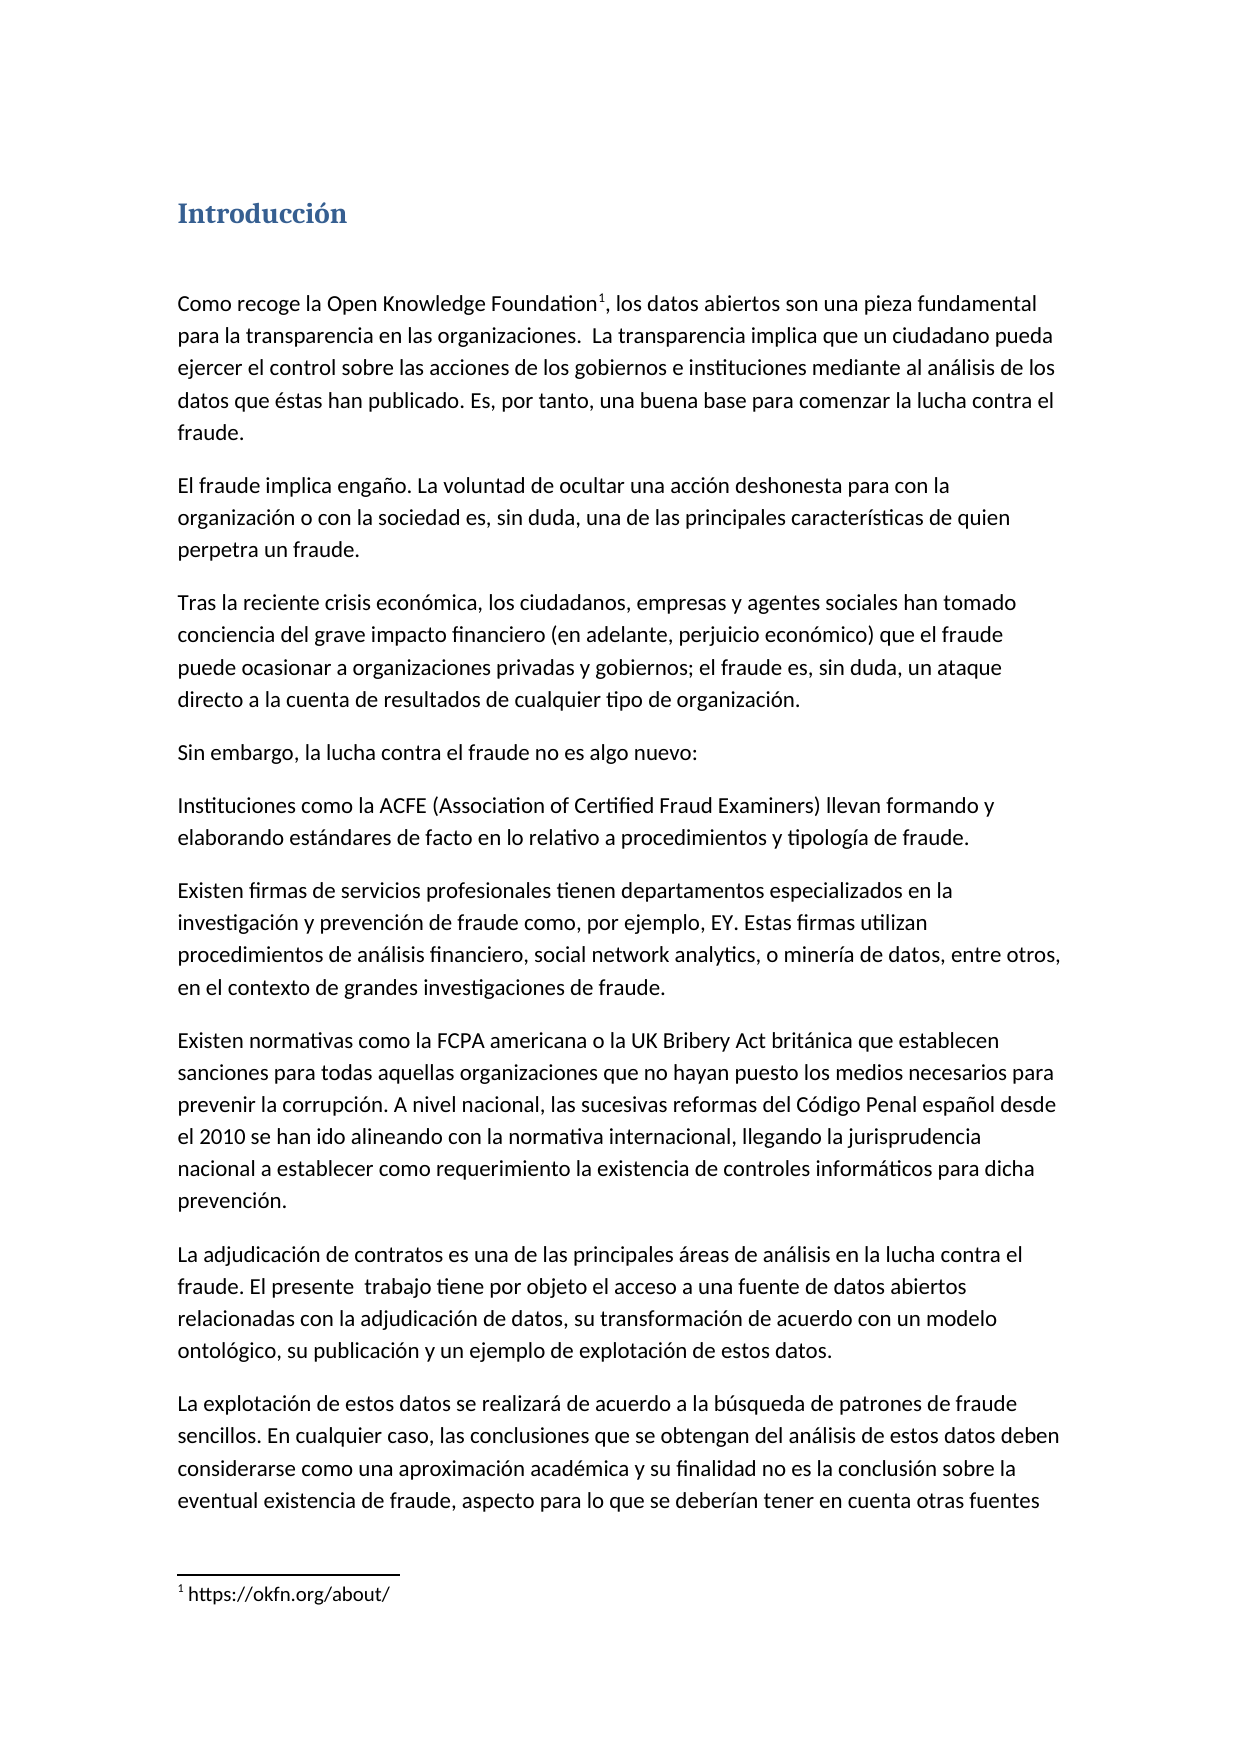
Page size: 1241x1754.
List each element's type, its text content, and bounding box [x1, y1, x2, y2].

text Instituciones como la ACFE (Association of Certified Fraud Examiners) llevan formando y elaborando estándares de facto en lo relativo a procedimientos y tipología de fraude. [177, 791, 1063, 851]
text Tras la reciente crisis económica, los ciudadanos, empresas y agentes sociales han tomado conciencia del grave impacto financiero (en adelante, perjuicio económico) que el fraude puede ocasionar a organizaciones privadas y gobiernos; el fraude es, sin duda, un ataque directo a la cuenta de resultados de cualquier tipo de organización. [177, 588, 1063, 713]
text Existen firmas de servicios profesionales tienen departamentos especializados en la investigación y prevención de fraude como, por ejemplo, EY. Estas firmas utilizan procedimientos de análisis financiero, social network analytics, o minería de datos, entre otros, en el contexto de grandes investigaciones de fraude. [177, 876, 1063, 1001]
text Sin embargo, la lucha contra el fraude no es algo nuevo: [177, 738, 1063, 766]
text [177, 1389, 1063, 1514]
text Existen normativas como la FCPA americana o la UK Bribery Act británica que establecen sanciones para todas aquellas organizaciones que no hayan puesto los medios necesarios para prevenir la corrupción. A nivel nacional, las sucesivas reformas del Código Penal español desde el 2010 se han ido alineando con la normativa internacional, llegando la jurisprudencia nacional a establecer como requerimiento la existencia de controles informáticos para dicha prevención. [177, 1026, 1063, 1215]
text Como recoge la Open Knowledge Foundation, los datos abiertos son una pieza fundamental para la transparencia en las organizaciones. La transparencia implica que un ciudadano pueda ejercer el control sobre las acciones de los gobiernos e instituciones mediante al análisis de los datos que éstas han publicado. Es, por tanto, una buena base para comenzar la lucha contra el fraude. [177, 289, 1063, 446]
text El fraude implica engaño. La voluntad de ocultar una acción deshonesta para con la organización o con la sociedad es, sin duda, una de las principales características de quien perpetra un fraude. [177, 471, 1063, 563]
subtitle Introducción [177, 198, 1063, 231]
text La adjudicación de contratos es una de las principales áreas de análisis en la lucha contra el fraude. El presente trabajo tiene por objeto el acceso a una fuente de datos abiertos relacionadas con la adjudicación de datos, su transformación de acuerdo con un modelo ontológico, su publicación y un ejemplo de explotación de estos datos. [177, 1240, 1063, 1364]
